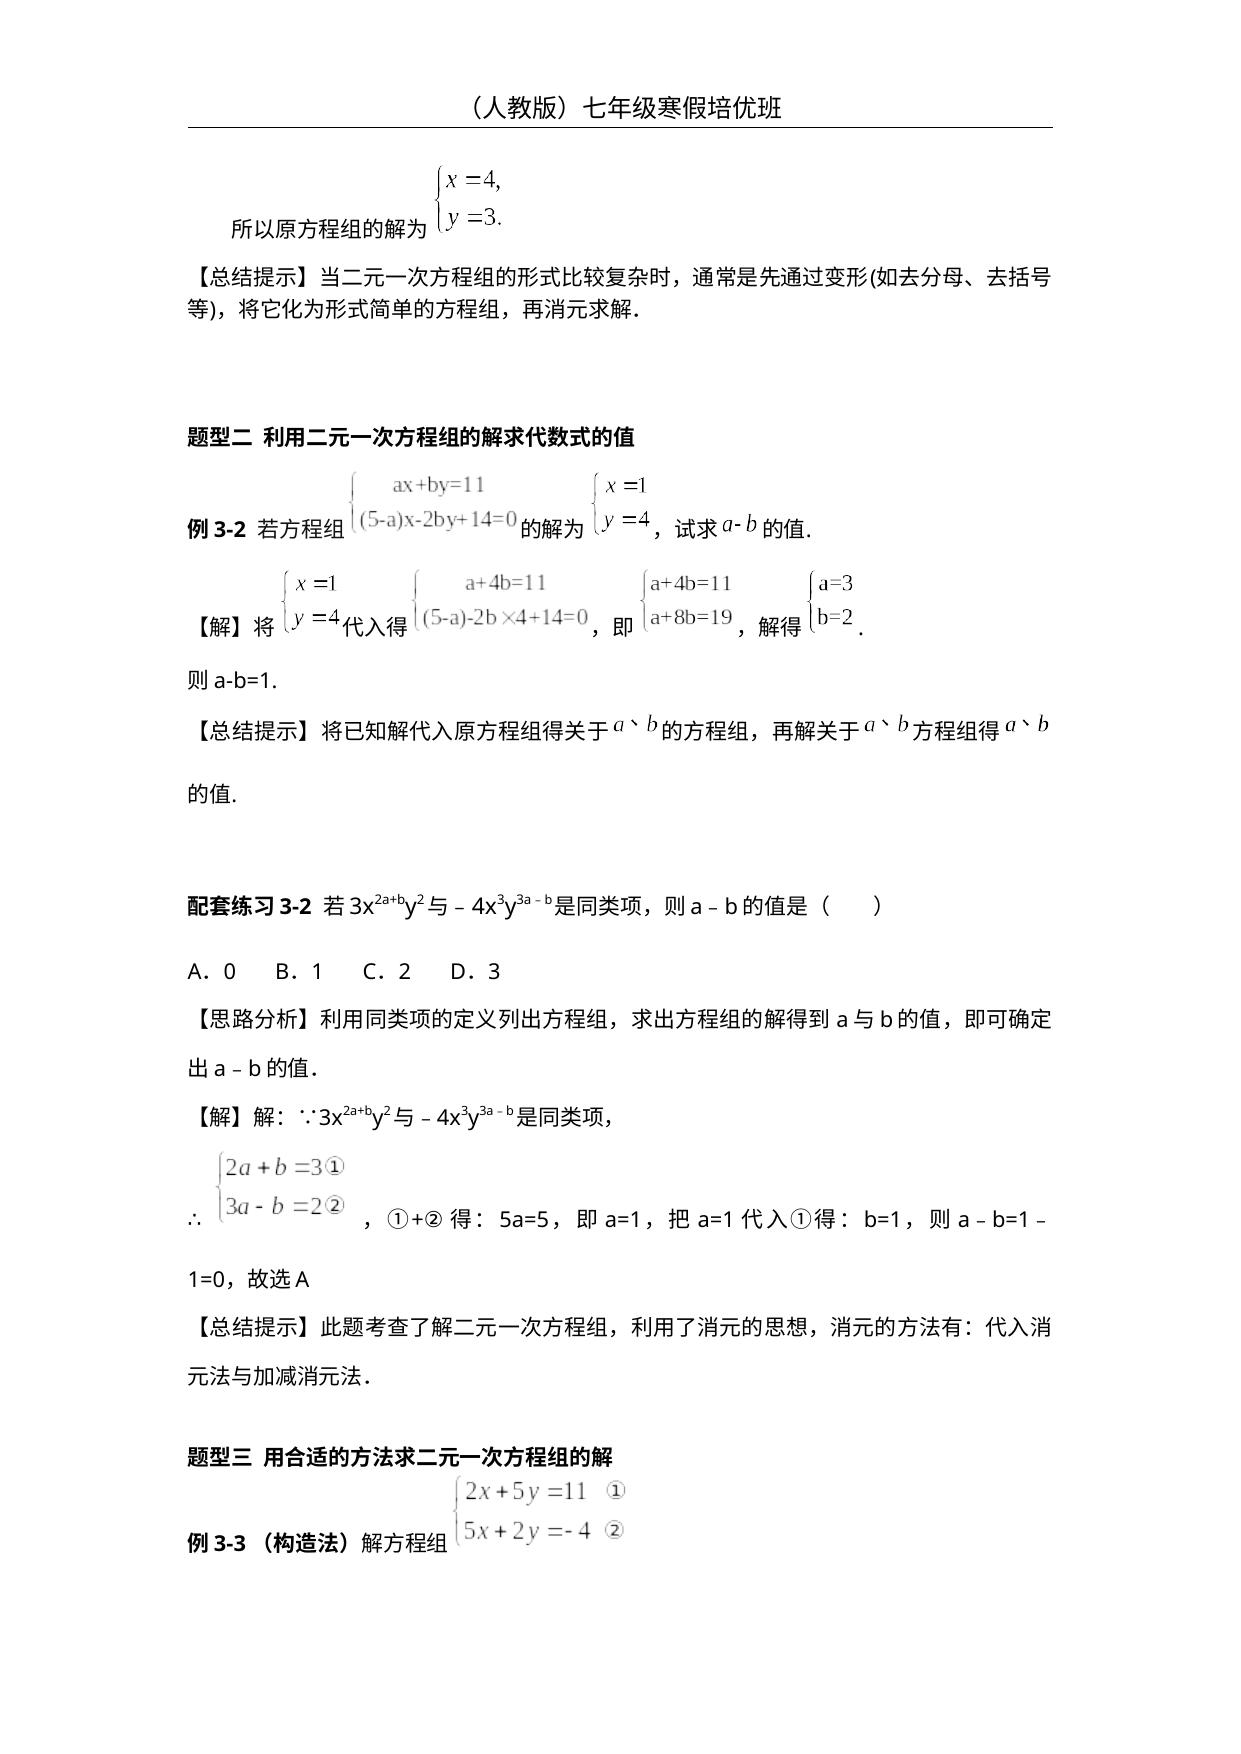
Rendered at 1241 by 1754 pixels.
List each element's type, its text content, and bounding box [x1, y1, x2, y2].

text 【解】解：∵3x2a+by2与﹣4x3y3a﹣b是同类项， [187, 1099, 1053, 1132]
text 则a-b=1. [187, 663, 1053, 695]
text A．0 B．1 C．2 D．3 [187, 954, 1053, 986]
text 题型三 用合适的方法求二元一次方程组的解 [187, 1439, 1053, 1472]
text 【总结提示】将已知解代入原方程组得关于的方程组，再解关于方程组得的值. [187, 695, 1053, 809]
text 配套练习3-2 若3x2a+by2与﹣4x3y3a﹣b是同类项，则a﹣b的值是（ ） [187, 872, 1053, 937]
text 例3-3 （构造法）解方程组 [187, 1472, 1053, 1569]
text 【解】将代入得，即，解得. [187, 565, 1053, 663]
text 【总结提示】此题考查了解二元一次方程组，利用了消元的思想，消元的方法有：代入消元法与加减消元法． [187, 1309, 1053, 1391]
text 例3-2 若方程组的解为，试求的值. [187, 468, 1053, 565]
text 题型二 利用二元一次方程组的解求代数式的值 [187, 419, 1053, 452]
text 【思路分析】利用同类项的定义列出方程组，求出方程组的解得到a与b的值，即可确定出a﹣b的值． [187, 1002, 1053, 1083]
text ∴ ，①+②得：5a=5，即a=1，把a=1代入①得：b=1，则a﹣b=1﹣1=0，故选A [187, 1147, 1053, 1294]
text 【总结提示】当二元一次方程组的形式比较复杂时，通常是先通过变形(如去分母、去括号等)，将它化为形式简单的方程组，再消元求解． [187, 259, 1053, 324]
text 所以原方程组的解为 [187, 162, 1053, 259]
